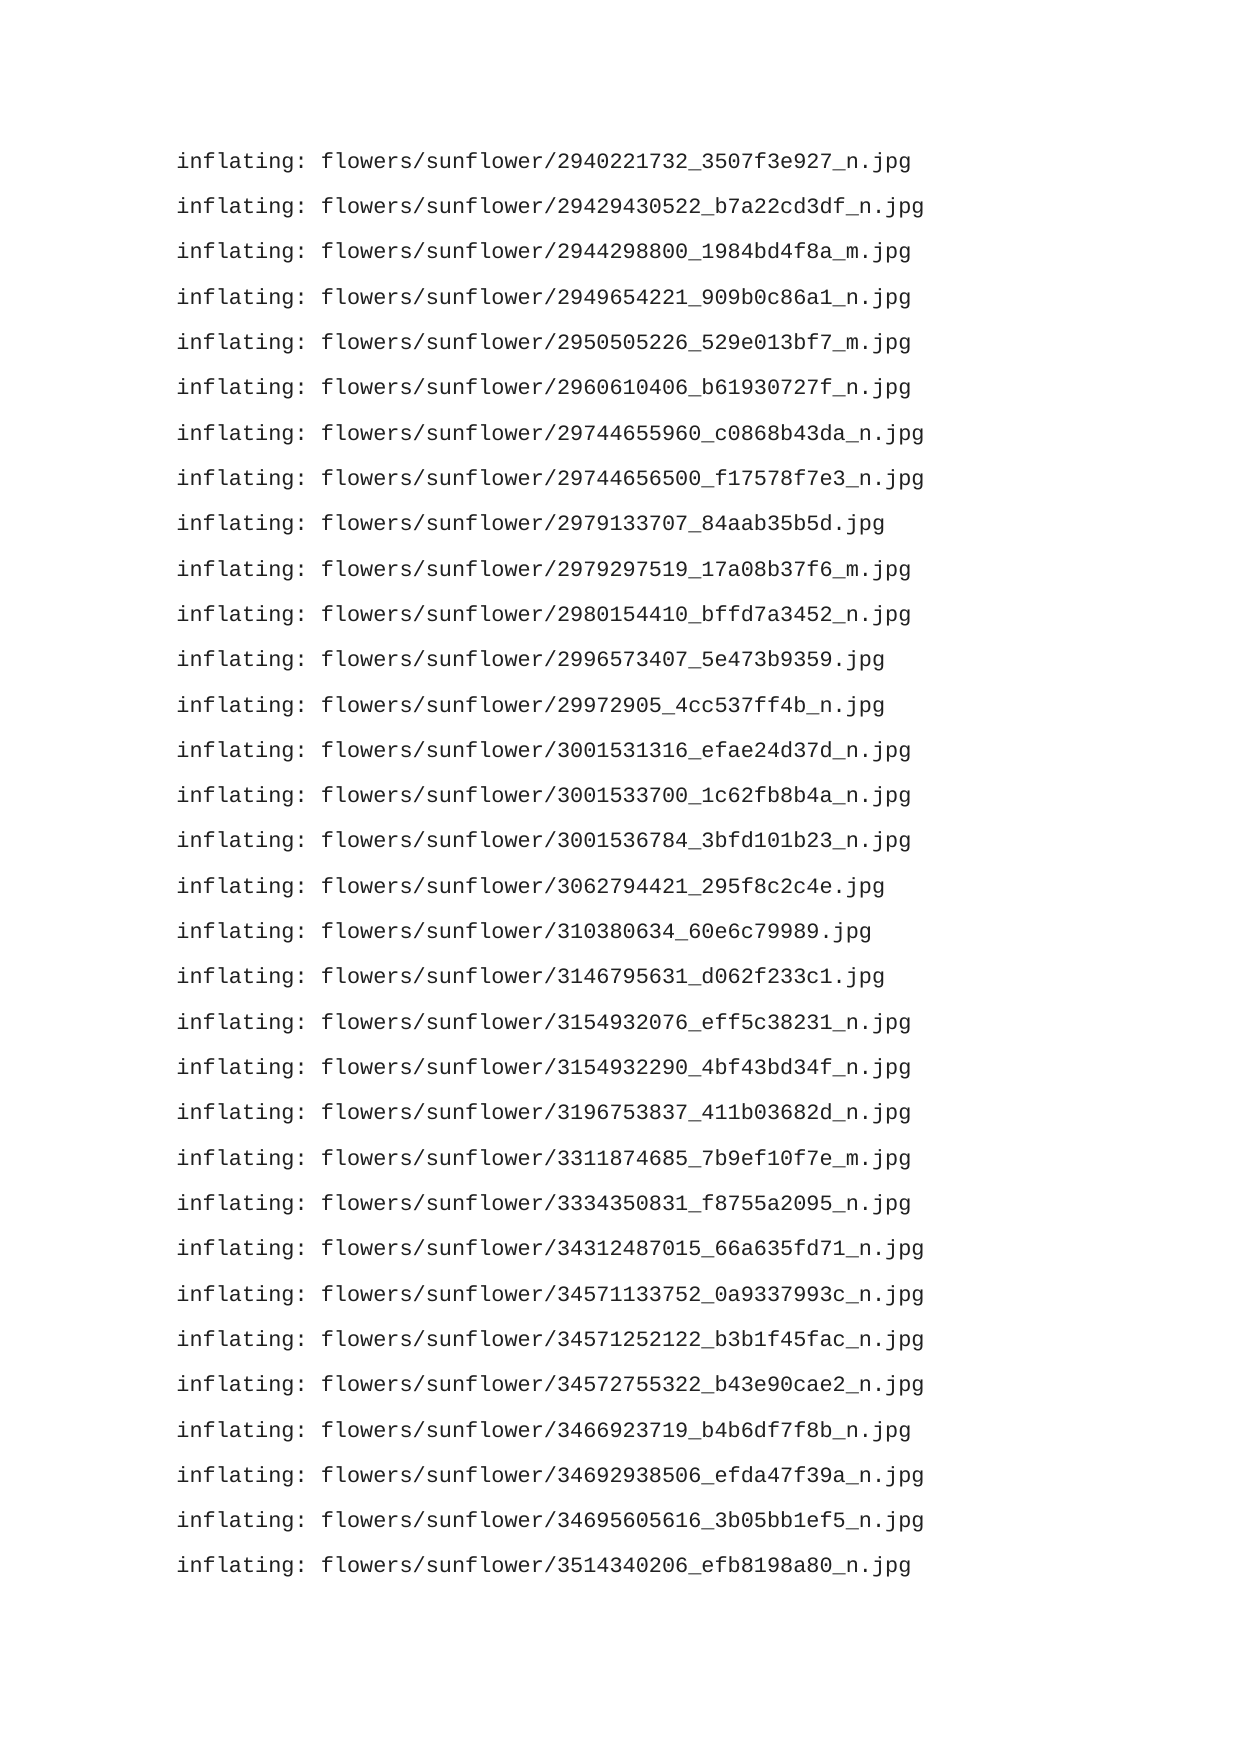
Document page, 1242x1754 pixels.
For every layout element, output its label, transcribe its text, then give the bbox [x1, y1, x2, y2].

text inflating: flowers/sunflower/2940221732_3507f3e927_n.jpg inflating: flowers/sunflower/29429430522_b7a22cd3df_n.jpg inflating: flowers/sunflower/2944298800_1984bd4f8a_m.jpg inflating: flowers/sunflower/2949654221_909b0c86a1_n.jpg inflating: flowers/sunflower/2950505226_529e013bf7_m.jpg inflating: flowers/sunflower/2960610406_b61930727f_n.jpg inflating: flowers/sunflower/29744655960_c0868b43da_n.jpg inflating: flowers/sunflower/29744656500_f17578f7e3_n.jpg inflating: flowers/sunflower/2979133707_84aab35b5d.jpg inflating: flowers/sunflower/2979297519_17a08b37f6_m.jpg inflating: flowers/sunflower/2980154410_bffd7a3452_n.jpg inflating: flowers/sunflower/2996573407_5e473b9359.jpg inflating: flowers/sunflower/29972905_4cc537ff4b_n.jpg inflating: flowers/sunflower/3001531316_efae24d37d_n.jpg inflating: flowers/sunflower/3001533700_1c62fb8b4a_n.jpg inflating: flowers/sunflower/3001536784_3bfd101b23_n.jpg inflating: flowers/sunflower/3062794421_295f8c2c4e.jpg inflating: flowers/sunflower/310380634_60e6c79989.jpg inflating: flowers/sunflower/3146795631_d062f233c1.jpg inflating: flowers/sunflower/3154932076_eff5c38231_n.jpg inflating: flowers/sunflower/3154932290_4bf43bd34f_n.jpg inflating: flowers/sunflower/3196753837_411b03682d_n.jpg inflating: flowers/sunflower/3311874685_7b9ef10f7e_m.jpg inflating: flowers/sunflower/3334350831_f8755a2095_n.jpg inflating: flowers/sunflower/34312487015_66a635fd71_n.jpg inflating: flowers/sunflower/34571133752_0a9337993c_n.jpg inflating: flowers/sunflower/34571252122_b3b1f45fac_n.jpg inflating: flowers/sunflower/34572755322_b43e90cae2_n.jpg inflating: flowers/sunflower/3466923719_b4b6df7f8b_n.jpg inflating: flowers/sunflower/34692938506_efda47f39a_n.jpg inflating: flowers/sunflower/34695605616_3b05bb1ef5_n.jpg inflating: flowers/sunflower/3514340206_efb8198a80_n.jpg [176, 150, 927, 1579]
